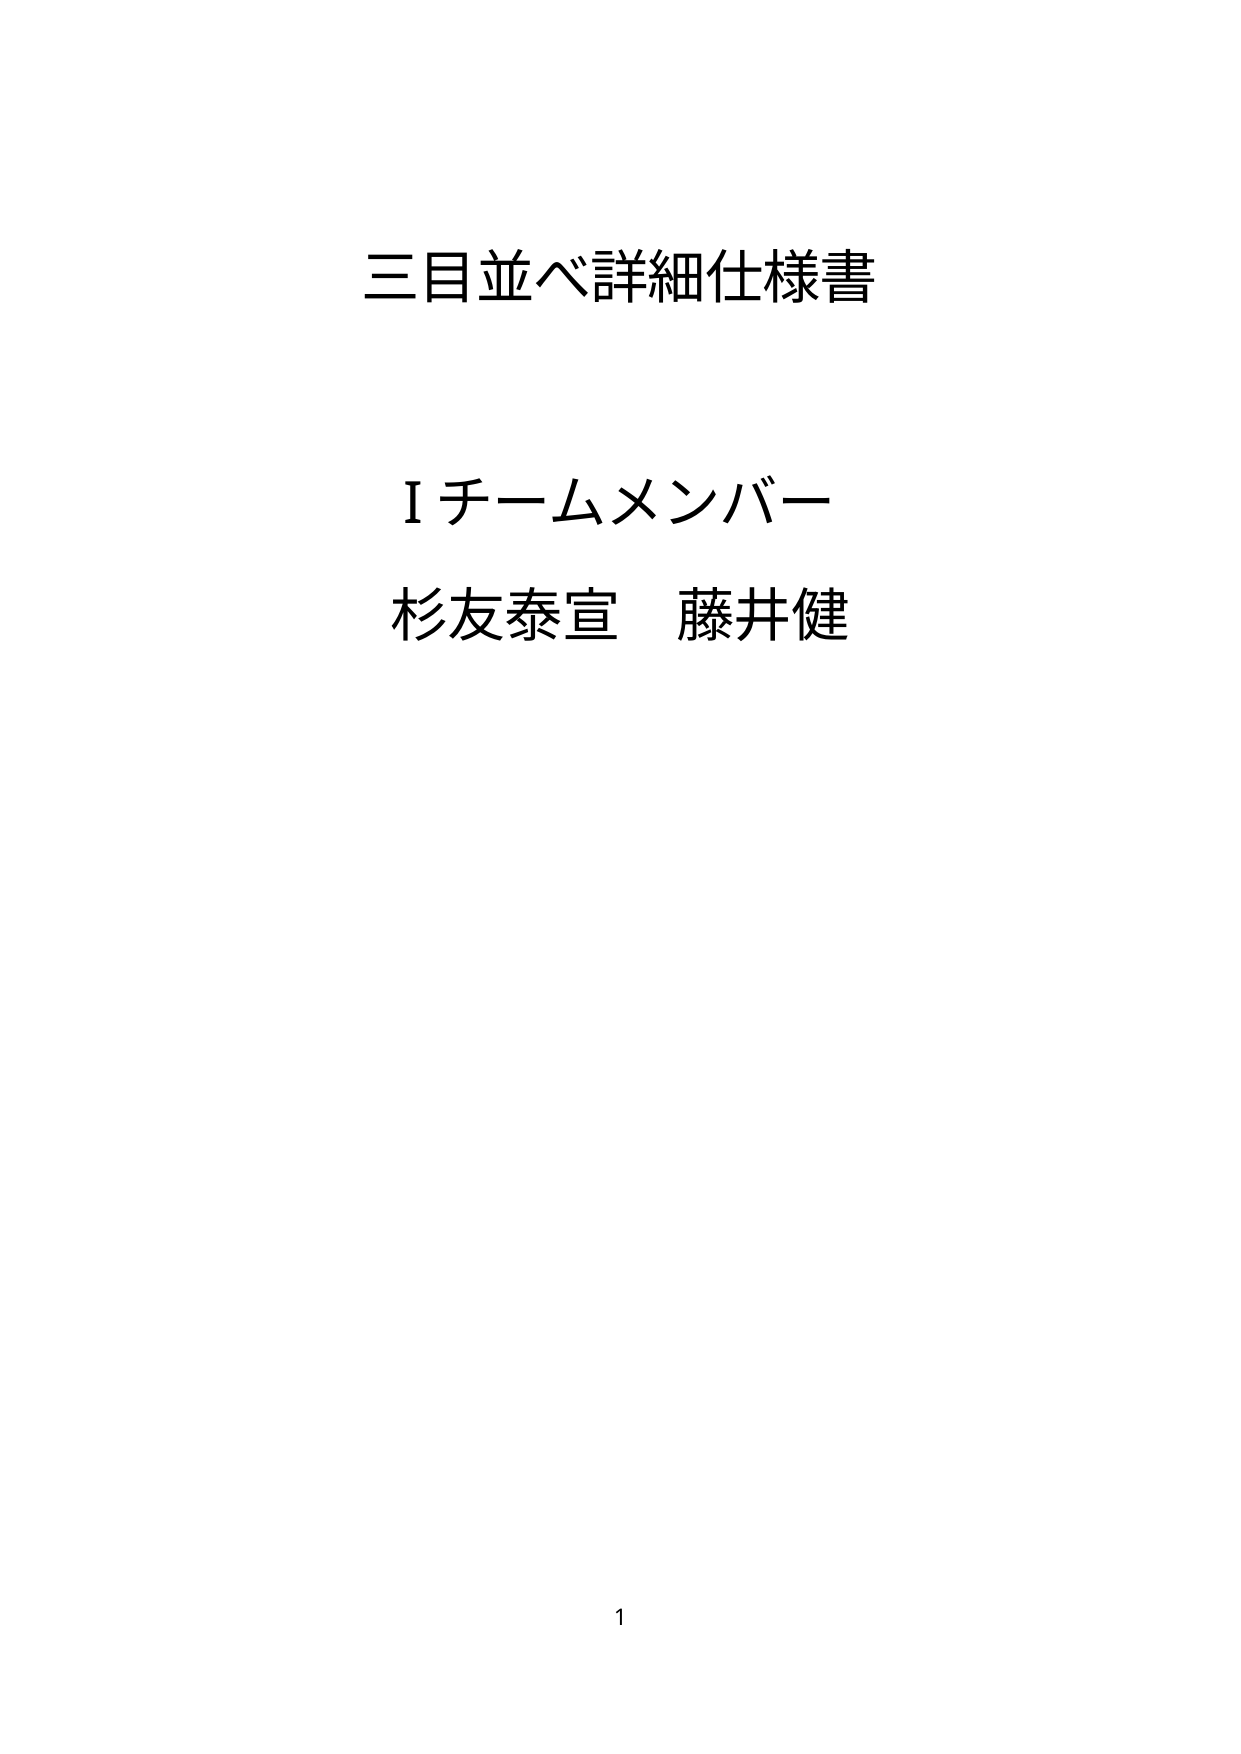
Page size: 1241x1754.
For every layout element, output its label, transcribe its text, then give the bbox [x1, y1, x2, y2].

title Iチームメンバー [177, 442, 1063, 554]
title 杉友泰宣 藤井健 [177, 554, 1063, 667]
title 三目並べ詳細仕様書 [177, 217, 1063, 329]
